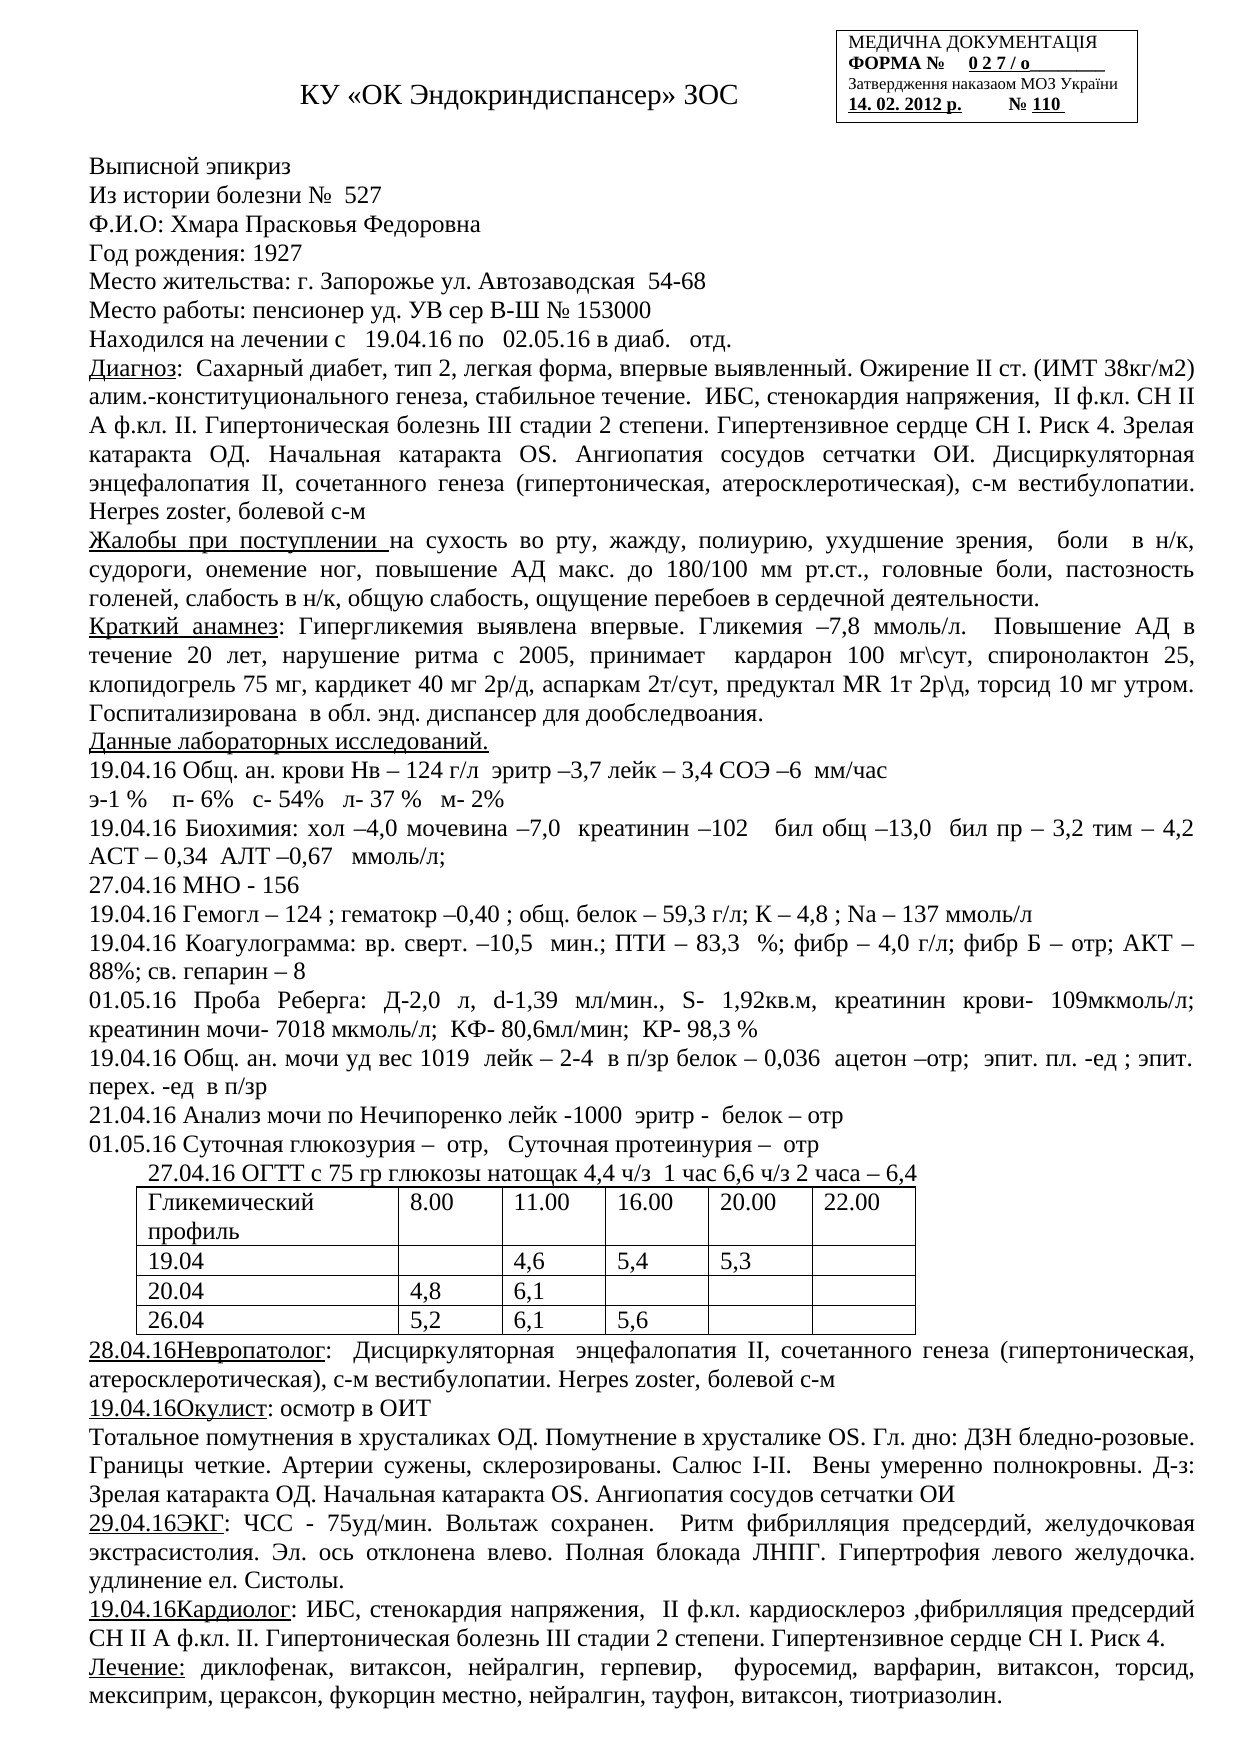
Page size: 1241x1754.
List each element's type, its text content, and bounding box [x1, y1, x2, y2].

text 19.04.16 Коагулограмма: вр. сверт. –10,5 мин.; ПТИ – 83,3 %; фибр – 4,0 г/л; фибр Б – отр; АКТ – 88%; св. гепарин – 8 [89, 928, 1196, 985]
text 27.04.16 ОГТТ с 75 гр глюкозы натощак 4,4 ч/з 1 час 6,6 ч/з 2 часа – 6,4 [148, 1158, 1196, 1186]
table_cell [709, 1276, 812, 1304]
subtitle Из истории болезни № 527 [89, 180, 1196, 209]
text Место работы: пенсионер уд. УВ сер В-Ш № 153000 [89, 295, 1196, 324]
table_cell [813, 1306, 915, 1334]
text Тотальное помутнения в хрусталиках ОД. Помутнение в хрусталике OS. Гл. дно: ДЗН бледно-розовые. Границы четкие. Артерии сужены, склерозированы. Салюс I-II. Вены умеренно полнокровны. Д-з: Зрелая катаракта ОД. Начальная катаракта OS. Ангиопатия сосудов сетчатки ОИ [89, 1422, 1196, 1508]
table_header 16.00 [606, 1188, 708, 1245]
text 21.04.16 Анализ мочи по Нечипоренко лейк -1000 эритр - белок – отр [89, 1100, 1196, 1129]
table_header 8.00 [399, 1188, 502, 1245]
text 19.04.16Окулист: осмотр в ОИТ [89, 1393, 1196, 1422]
table_cell 5,3 [709, 1246, 812, 1275]
text Находился на лечении с 19.04.16 по 02.05.16 в диаб. отд. [89, 324, 1196, 353]
table_cell 5,4 [606, 1246, 708, 1275]
table_header Гликемический профиль [137, 1188, 398, 1245]
table_cell [813, 1276, 915, 1304]
text Место жительства: г. Запорожье ул. Автозаводская 54-68 [89, 266, 1196, 295]
table_cell 26.04 [137, 1306, 398, 1334]
table_cell 5,6 [606, 1306, 708, 1334]
table_header 20.00 [709, 1188, 812, 1245]
table_cell [399, 1246, 502, 1275]
text 19.04.16 Гемогл – 124 ; гематокр –0,40 ; общ. белок – 59,3 г/л; К – 4,8 ; Nа – 137 ммоль/л [89, 899, 1196, 928]
text Диагноз: Сахарный диабет, тип 2, легкая форма, впервые выявленный. Ожирение II ст. (ИМТ 38кг/м2) алим.-конституционального генеза, стабильное течение. ИБС, стенокардия напряжения, II ф.кл. СН II А ф.кл. II. Гипертоническая болезнь III стадии 2 степени. Гипертензивное сердце СН I. Риск 4. Зрелая катаракта ОД. Начальная катаракта OS. Ангиопатия сосудов сетчатки ОИ. Дисциркуляторная энцефалопатия II, сочетанного генеза (гипертоническая, атеросклеротическая), с-м вестибулопатии. Herpes zoster, болевой с-м [89, 353, 1196, 525]
text 19.04.16Кардиолог: ИБС, стенокардия напряжения, II ф.кл. кардиосклероз ,фибрилляция предсердий СН II А ф.кл. II. Гипертоническая болезнь III стадии 2 степени. Гипертензивное сердце СН I. Риск 4. [89, 1594, 1196, 1652]
text 28.04.16Невропатолог: Дисциркуляторная энцефалопатия II, сочетанного генеза (гипертоническая, атеросклеротическая), с-м вестибулопатии. Herpes zoster, болевой с-м [89, 1335, 1196, 1393]
text 19.04.16 Биохимия: хол –4,0 мочевина –7,0 креатинин –102 бил общ –13,0 бил пр – 3,2 тим – 4,2 АСТ – 0,34 АЛТ –0,67 ммоль/л; [89, 813, 1196, 870]
text Жалобы при поступлении на сухость во рту, жажду, полиурию, ухудшение зрения, боли в н/к, судороги, онемение ног, повышение АД макс. до 180/100 мм рт.ст., головные боли, пастозность голеней, слабость в н/к, общую слабость, ощущение перебоев в сердечной деятельности. [89, 525, 1196, 611]
table_cell [813, 1246, 915, 1275]
text 19.04.16 Общ. ан. крови Нв – 124 г/л эритр –3,7 лейк – 3,4 СОЭ –6 мм/час [89, 755, 1196, 784]
table_cell 6,1 [503, 1306, 605, 1334]
table_cell 6,1 [503, 1276, 605, 1304]
text Краткий анамнез: Гипергликемия выявлена впервые. Гликемия –7,8 ммоль/л. Повышение АД в течение 20 лет, нарушение ритма с 2005, принимает кардарон 100 мг\сут, спиронолактон 25, клопидогрель 75 мг, кардикет 40 мг 2р/д, аспаркам 2т/сут, предуктал MR 1т 2р\д, торсид 10 мг утром. Госпитализирована в обл. энд. диспансер для дообследвоания. [89, 611, 1196, 726]
table_header 22.00 [813, 1188, 915, 1245]
table_cell 20.04 [137, 1276, 398, 1304]
table_cell 4,8 [399, 1276, 502, 1304]
text Лечение: диклофенак, витаксон, нейралгин, герпевир, фуросемид, варфарин, витаксон, торсид, мексиприм, цераксон, фукорцин местно, нейралгин, тауфон, витаксон, тиотриазолин. [89, 1652, 1196, 1709]
table_header 11.00 [503, 1188, 605, 1245]
text 27.04.16 МНО - 156 [89, 870, 1196, 899]
text 01.05.16 Суточная глюкозурия – отр, Суточная протеинурия – отр [89, 1129, 1196, 1158]
text Год рождения: 1927 [89, 238, 1196, 266]
text 29.04.16ЭКГ: ЧСС - 75уд/мин. Вольтаж сохранен. Ритм фибрилляция предсердий, желудочковая экстрасистолия. Эл. ось отклонена влево. Полная блокада ЛНПГ. Гипертрофия левого желудочка. удлинение ел. Систолы. [89, 1508, 1196, 1594]
text Данные лабораторных исследований. [89, 726, 1196, 755]
text э-1 % п- 6% с- 54% л- 37 % м- 2% [89, 784, 1196, 813]
table_cell 5,2 [399, 1306, 502, 1334]
table_cell 19.04 [137, 1246, 398, 1275]
text 01.05.16 Проба Реберга: Д-2,0 л, d-1,39 мл/мин., S- 1,92кв.м, креатинин крови- 109мкмоль/л; креатинин мочи- 7018 мкмоль/л; КФ- 80,6мл/мин; КР- 98,3 % [89, 985, 1196, 1043]
table_cell [606, 1276, 708, 1304]
subtitle Выписной эпикриз [89, 151, 1202, 180]
table_cell [709, 1306, 812, 1334]
subtitle 19.04.16 Общ. ан. мочи уд вес 1019 лейк – 2-4 в п/зр белок – 0,036 ацетон –отр; эпит. пл. -ед ; эпит. перех. -ед в п/зр [89, 1043, 1196, 1100]
subtitle Ф.И.О: Хмара Прасковья Федоровна [89, 209, 1196, 238]
table_cell 4,6 [503, 1246, 605, 1275]
